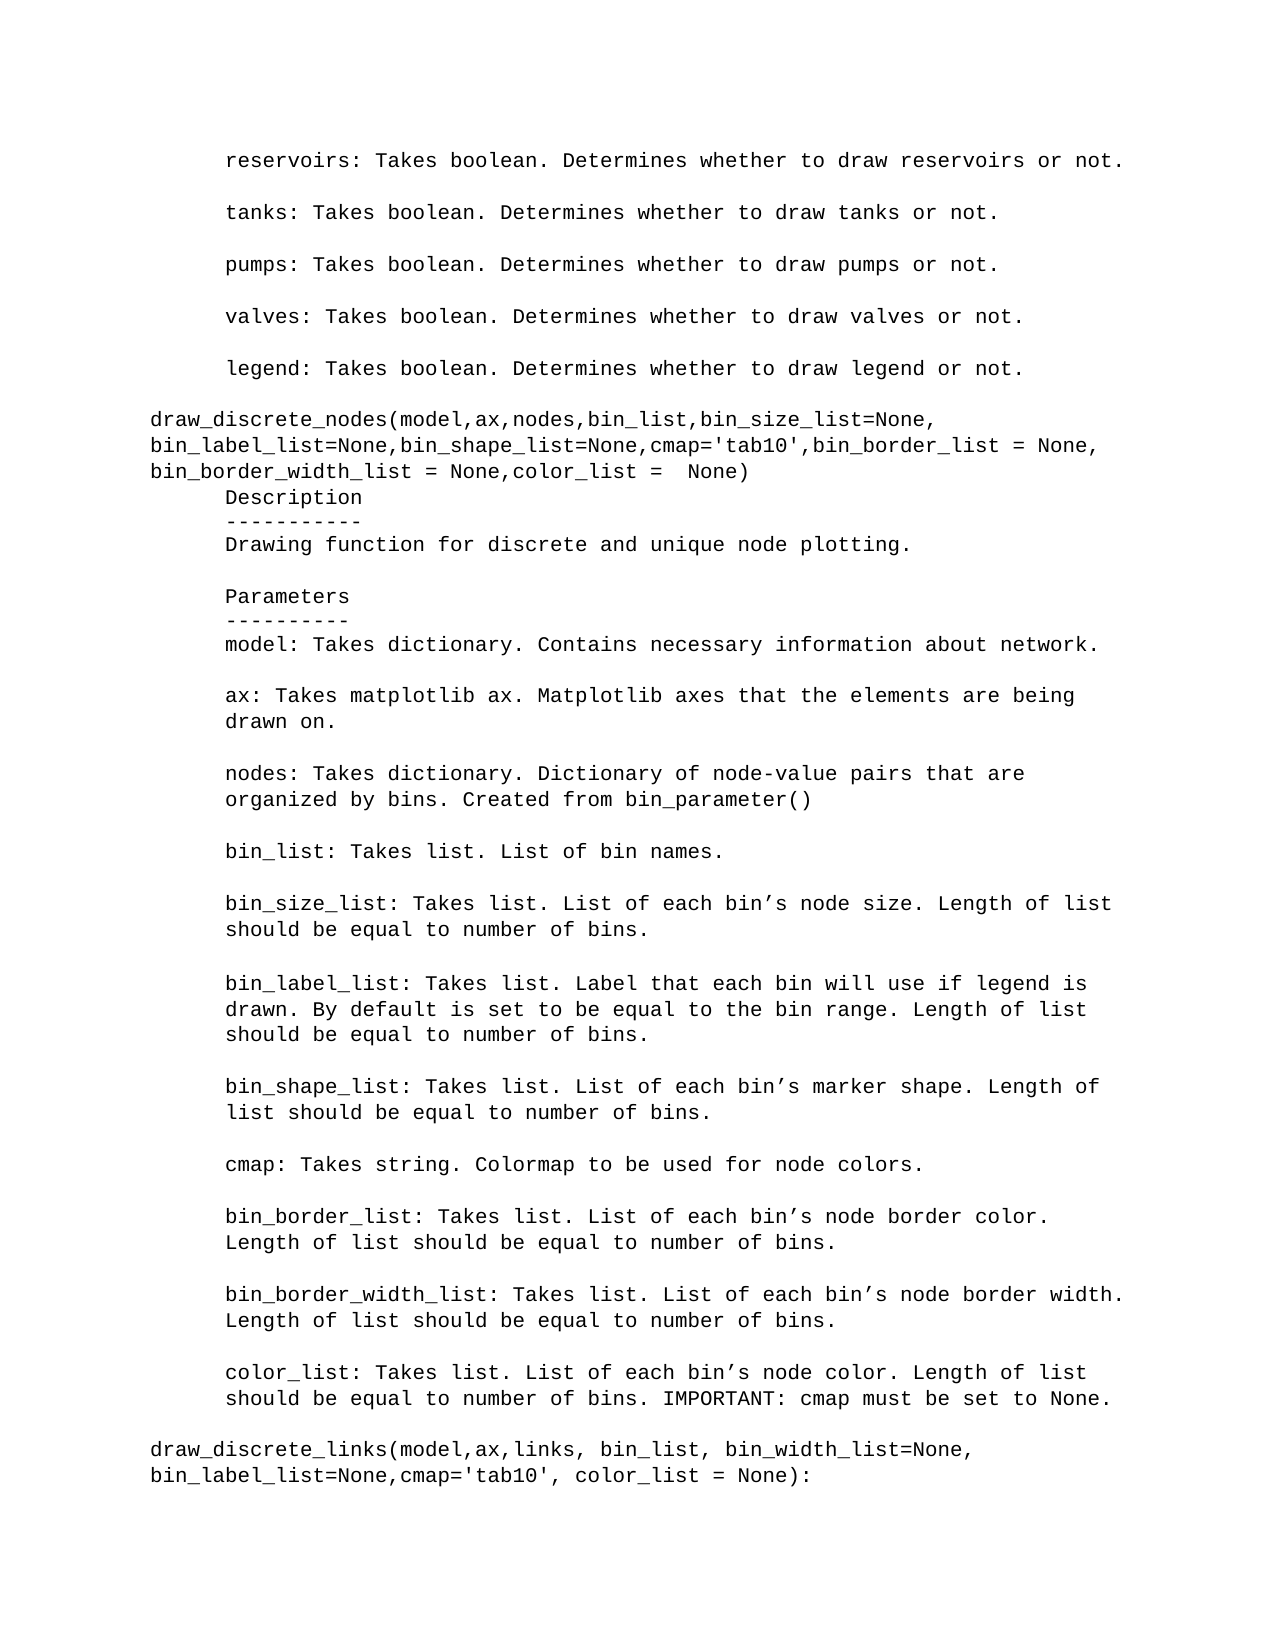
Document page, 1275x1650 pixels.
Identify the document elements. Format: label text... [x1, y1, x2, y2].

text draw_discrete_links(model,ax,links, bin_list, bin_width_list=None, bin_label_list=None,cmap='tab10', color_list = None): [150, 1439, 1125, 1489]
text draw_discrete_nodes(model,ax,nodes,bin_list,bin_size_list=None, bin_label_list=None,bin_shape_list=None,cmap='tab10',bin_border_list = None, bin_border_width_list = None,color_list = None) [150, 409, 1125, 485]
text valves: Takes boolean. Determines whether to draw valves or not. [225, 306, 1125, 329]
text Parameters [150, 586, 1125, 610]
text bin_size_list: Takes list. List of each bin’s node size. Length of list should be equal to number of bins. [225, 893, 1125, 943]
text ax: Takes matplotlib ax. Matplotlib axes that the elements are being drawn on. [225, 686, 1125, 735]
text Description [150, 487, 1125, 511]
text nodes: Takes dictionary. Dictionary of node-value pairs that are organized by bins. Created from bin_parameter() [225, 763, 1125, 813]
text color_list: Takes list. List of each bin’s node color. Length of list should be equal to number of bins. IMPORTANT: cmap must be set to None. [225, 1362, 1125, 1411]
text bin_label_list: Takes list. Label that each bin will use if legend is drawn. By default is set to be equal to the bin range. Length of list should be equal to number of bins. [225, 973, 1125, 1048]
text bin_border_width_list: Takes list. List of each bin’s node border width. Length of list should be equal to number of bins. [225, 1284, 1125, 1333]
text model: Takes dictionary. Contains necessary information about network. [225, 634, 1125, 657]
text ---------- [150, 610, 1125, 634]
text cmap: Takes string. Colormap to be used for node colors. [225, 1154, 1125, 1178]
text bin_border_list: Takes list. List of each bin’s node border color. Length of list should be equal to number of bins. [225, 1206, 1125, 1256]
text Drawing function for discrete and unique node plotting. [150, 534, 1125, 558]
text reservoirs: Takes boolean. Determines whether to draw reservoirs or not. [225, 150, 1125, 174]
text legend: Takes boolean. Determines whether to draw legend or not. [225, 357, 1125, 381]
text ----------- [225, 511, 1125, 534]
text bin_shape_list: Takes list. List of each bin’s marker shape. Length of list should be equal to number of bins. [225, 1076, 1125, 1126]
text tanks: Takes boolean. Determines whether to draw tanks or not. [225, 202, 1125, 226]
text pumps: Takes boolean. Determines whether to draw pumps or not. [225, 254, 1125, 277]
text bin_list: Takes list. List of bin names. [225, 841, 1125, 865]
